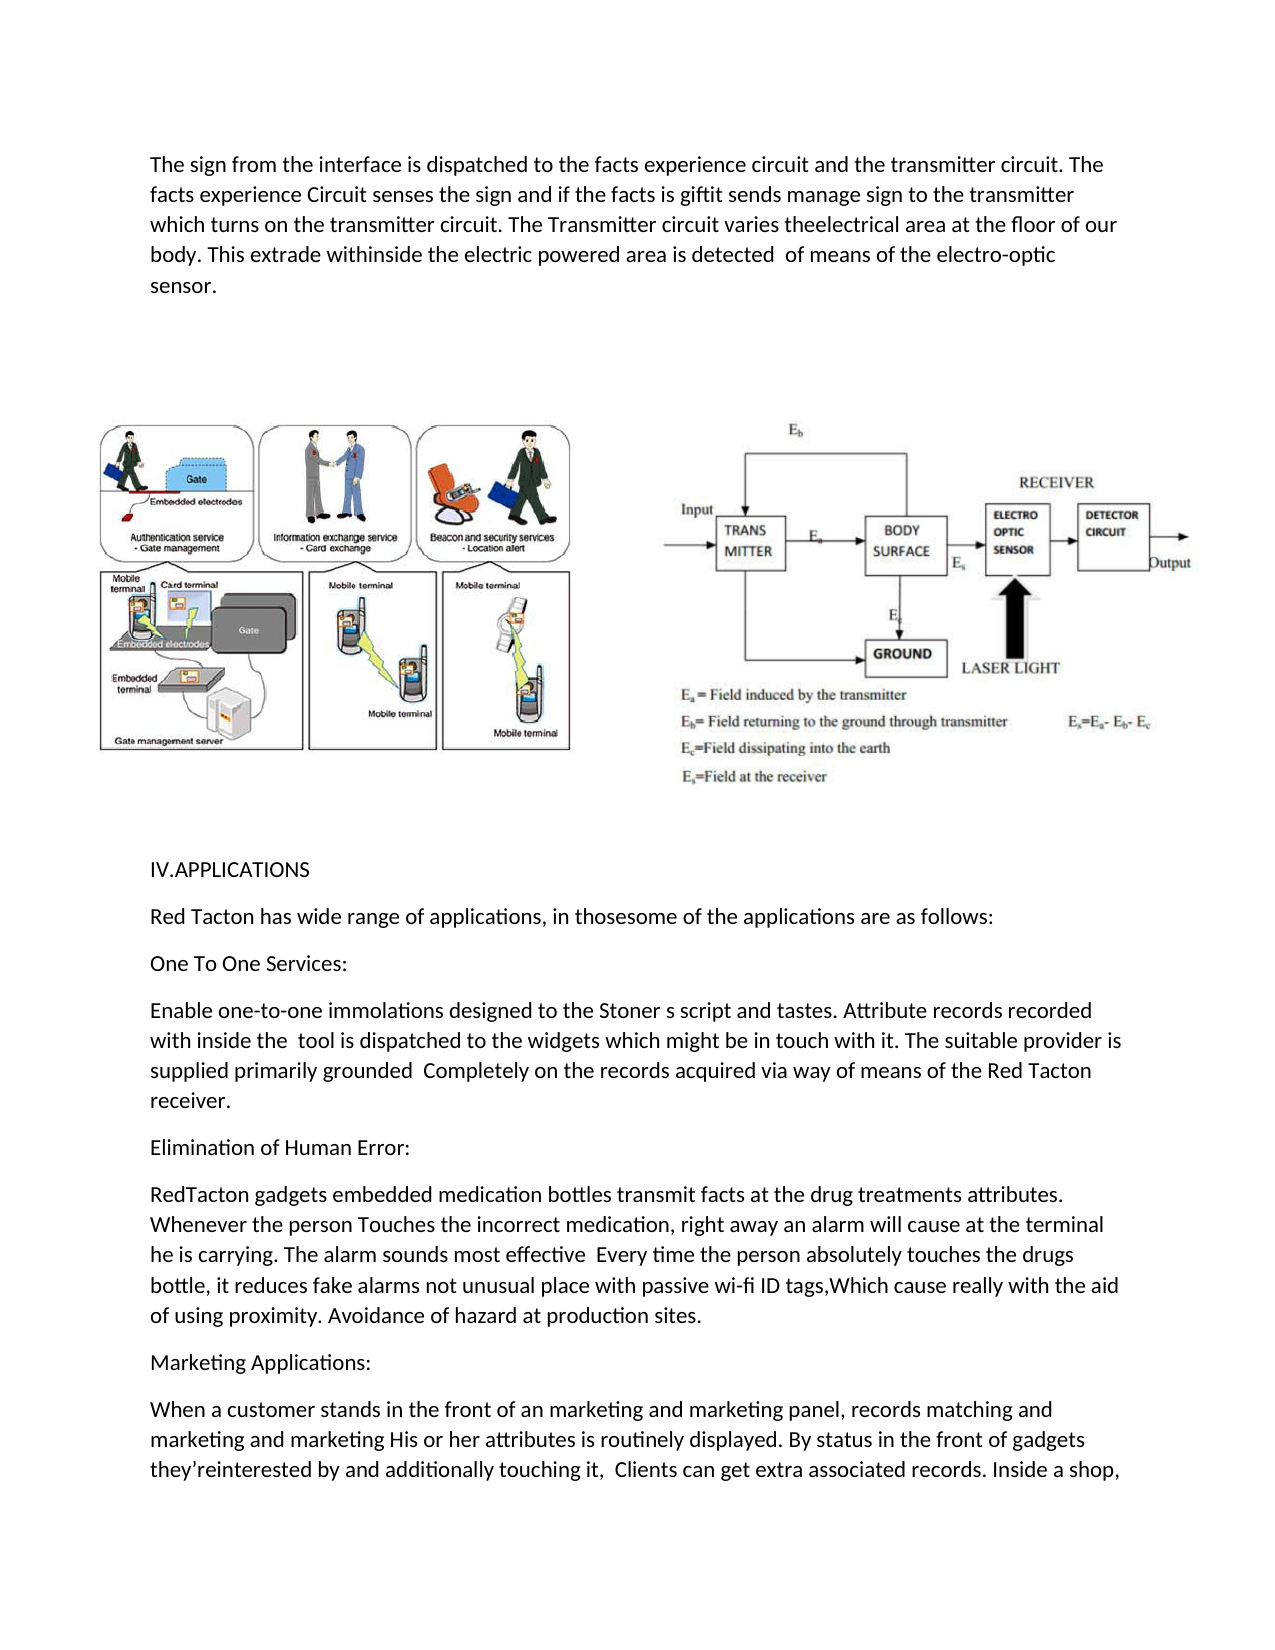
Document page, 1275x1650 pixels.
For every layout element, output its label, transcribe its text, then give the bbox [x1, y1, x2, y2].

text Red Tacton has wide range of applications, in thosesome of the applications are as follows: [150, 902, 1125, 930]
text Elimination of Human Error: [150, 1133, 1125, 1161]
text RedTacton gadgets embedded medication bottles transmit facts at the drug treatments attributes. Whenever the person Touches the incorrect medication, right away an alarm will cause at the terminal he is carrying. The alarm sounds most effective Every time the person absolutely touches the drugs bottle, it reduces fake alarms not unusual place with passive wi-fi ID tags,Which cause really with the aid of using proximity. Avoidance of hazard at production sites. [150, 1180, 1125, 1329]
picture [657, 411, 1203, 790]
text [150, 1395, 1125, 1483]
text Enable one-to-one immolations designed to the Stoner s script and tastes. Attribute records recorded with inside the tool is dispatched to the widgets which might be in touch with it. The suitable provider is supplied primarily grounded Completely on the records acquired via way of means of the Red Tacton receiver. [150, 996, 1125, 1114]
text The sign from the interface is dispatched to the facts experience circuit and the transmitter circuit. The facts experience Circuit senses the sign and if the facts is giftit sends manage sign to the transmitter which turns on the transmitter circuit. The Transmitter circuit varies theelectrical area at the floor of our body. This extrade withinside the electric powered area is detected of means of the electro-optic sensor. [150, 150, 1125, 299]
text Marketing Applications: [150, 1348, 1125, 1376]
picture [96, 420, 575, 754]
text IV.APPLICATIONS [150, 855, 1125, 883]
text One To One Services: [150, 949, 1125, 977]
